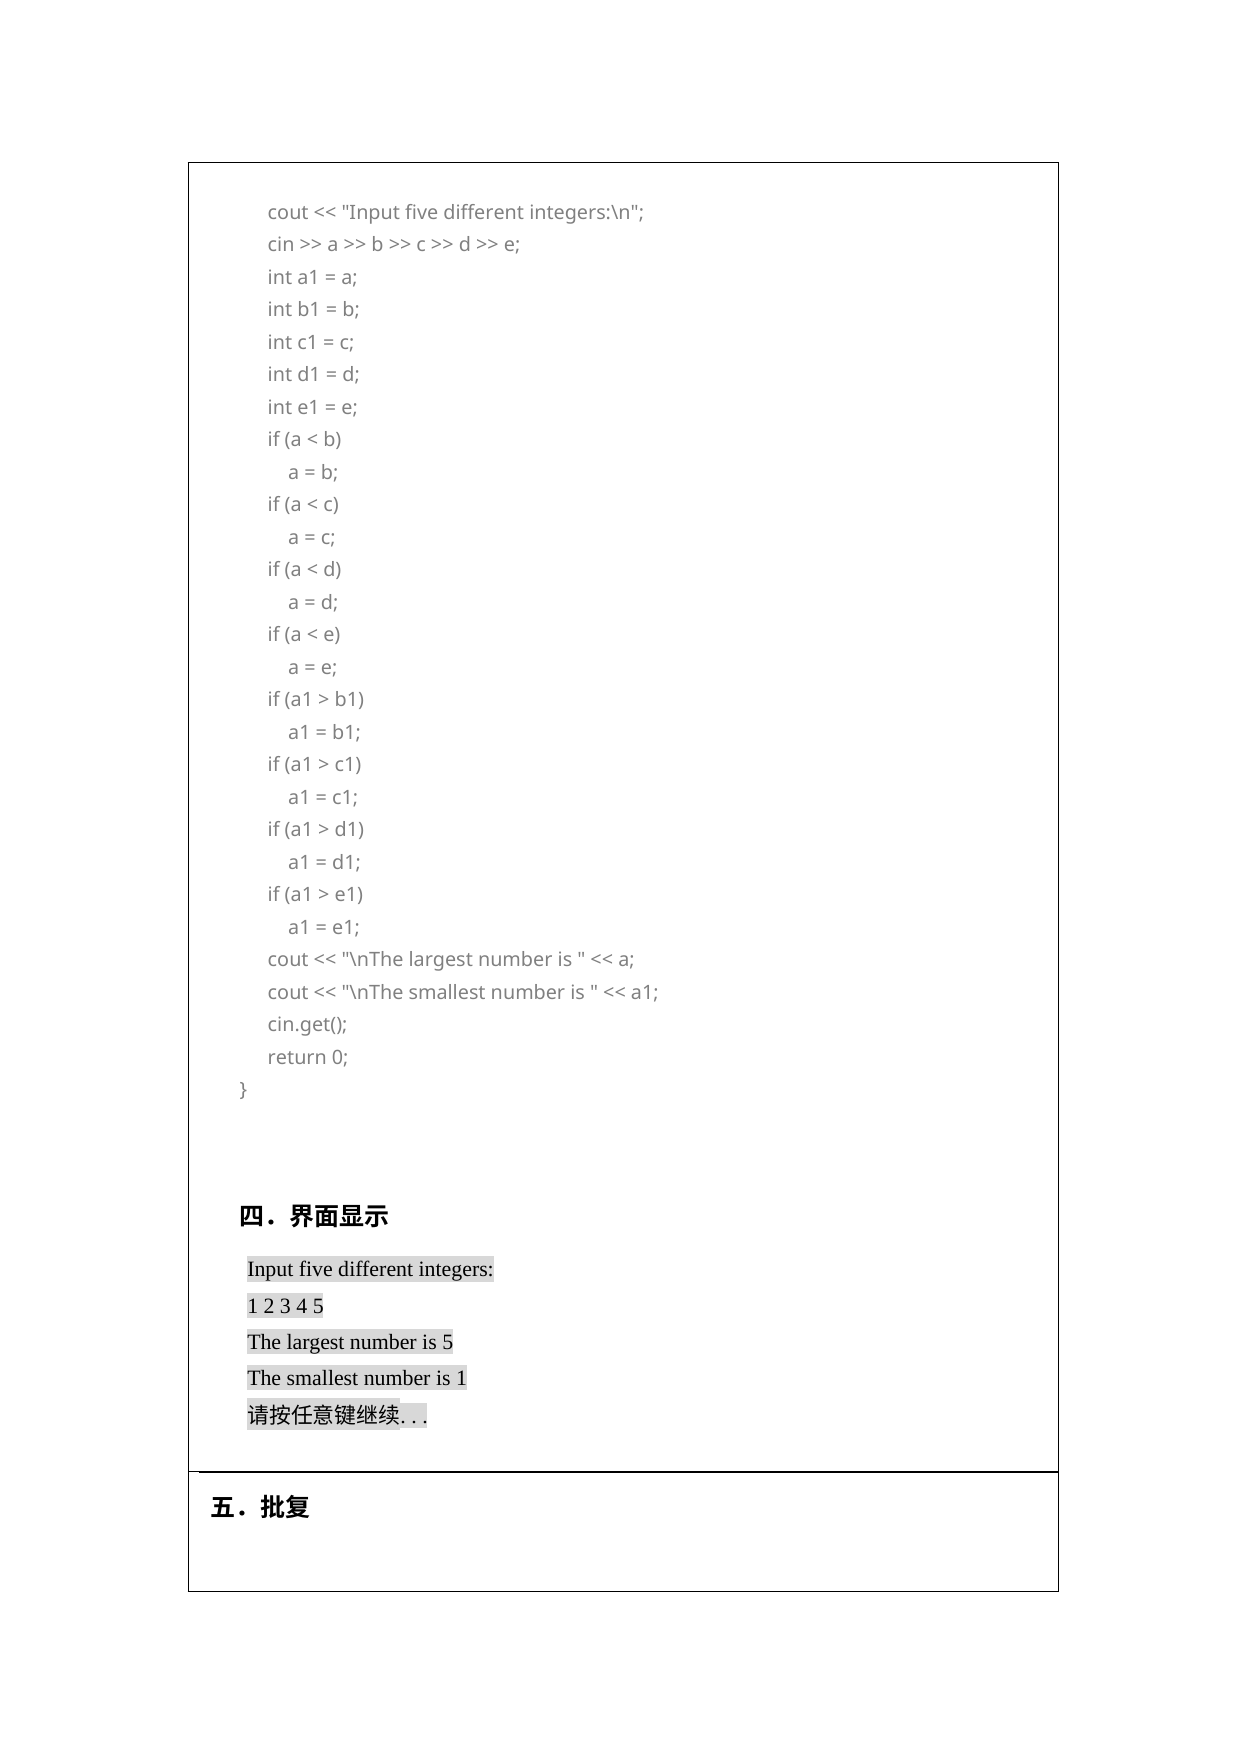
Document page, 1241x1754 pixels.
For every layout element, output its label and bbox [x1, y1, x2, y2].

table_cell [189, 163, 1058, 1471]
table_cell [189, 1472, 1058, 1591]
